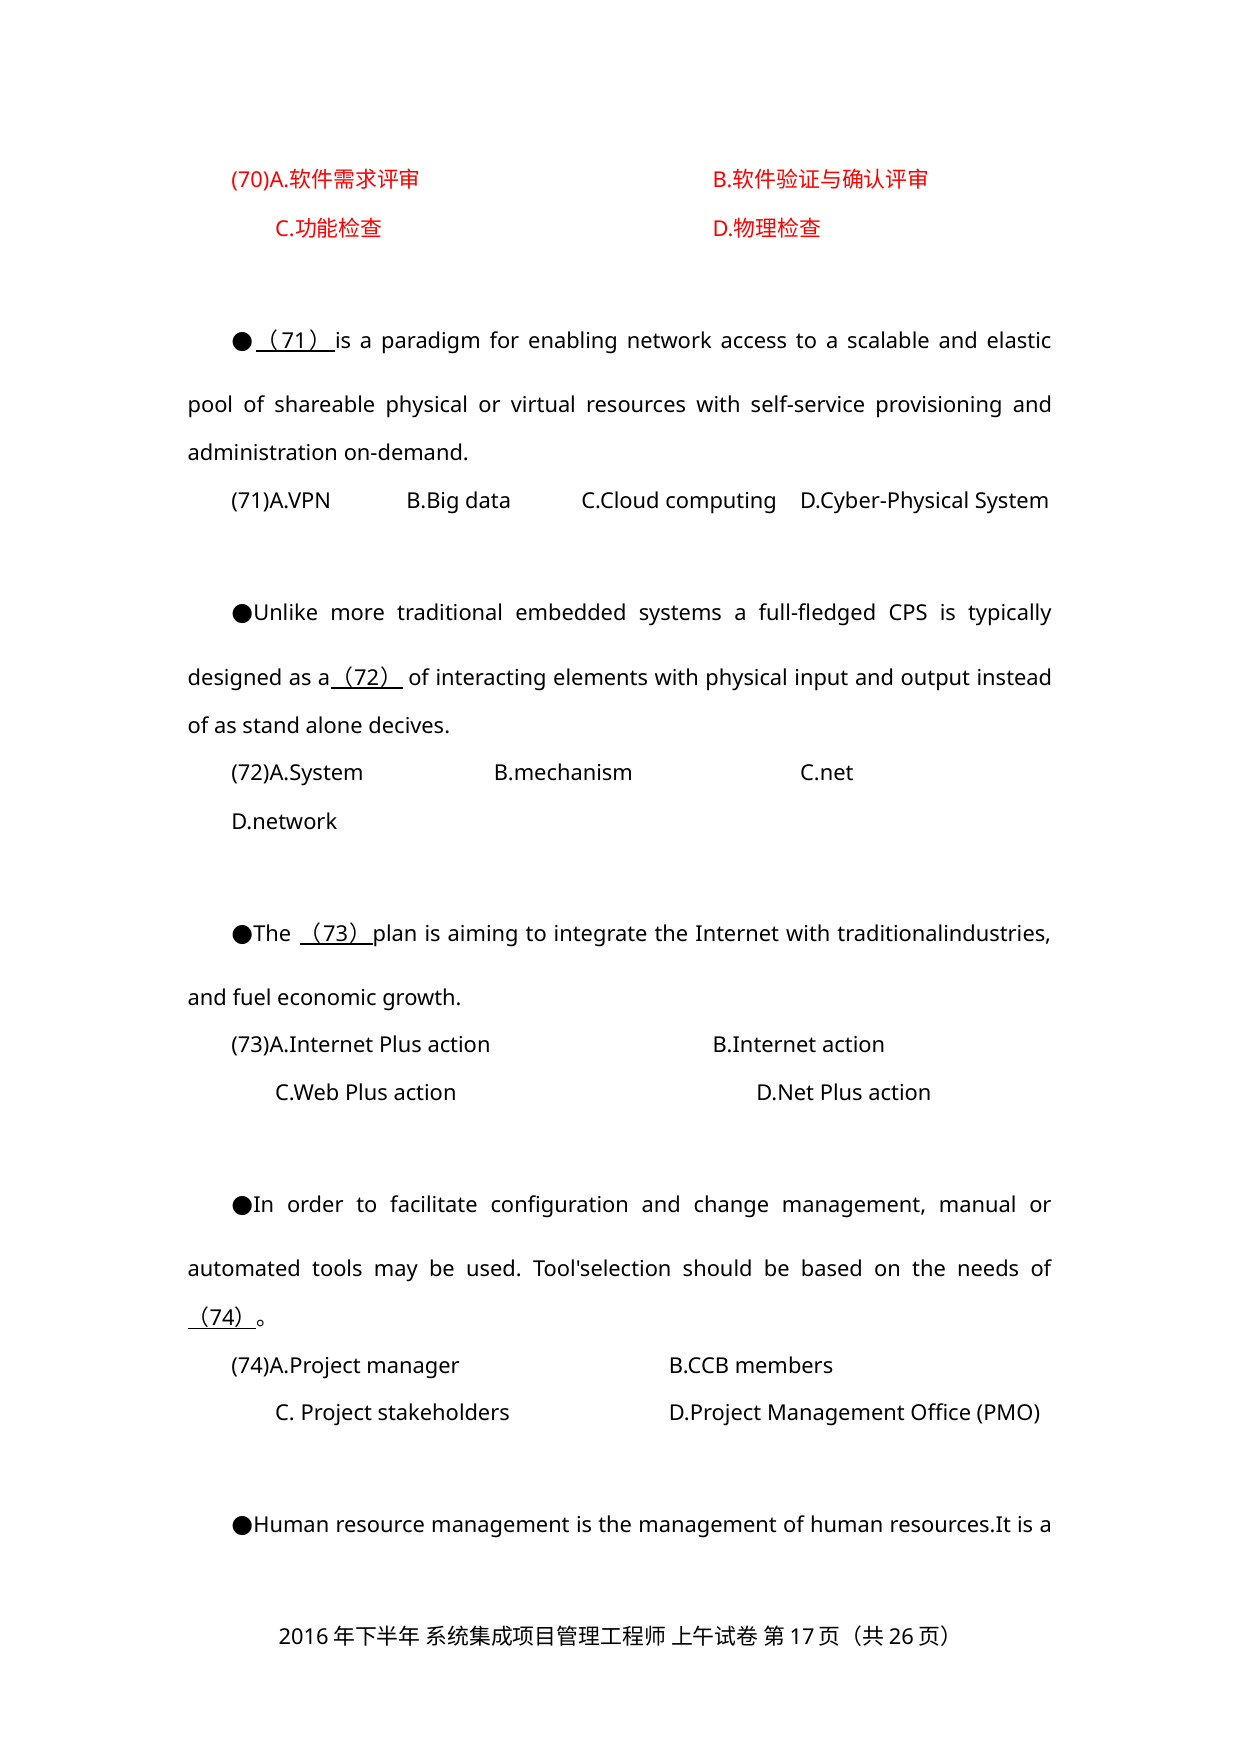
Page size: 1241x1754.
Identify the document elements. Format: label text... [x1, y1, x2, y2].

text (74)A.Project manager B.CCB members [187, 1348, 1053, 1381]
text C.功能检查 D.物理检查 [187, 210, 1053, 243]
text (71)A.VPN B.Big data C.Cloud computing D.Cyber-Physical System [187, 483, 1053, 516]
text ●Unlike more traditional embedded systems a full-fledged CPS is typically designed as a（72） of interacting elements with physical input and output instead of as stand alone decives. [187, 578, 1053, 741]
text C. Project stakeholders D.Project Management Office (PMO) [187, 1396, 1053, 1428]
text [187, 1491, 1053, 1556]
text (70)A.软件需求评审 B.软件验证与确认评审 [187, 162, 1053, 194]
text ●In order to facilitate configuration and change management, manual or automated tools may be used. Tool'selection should be based on the needs of （74）。 [187, 1170, 1053, 1332]
text (72)A.System B.mechanism C.net D.network [187, 756, 1053, 837]
text C.Web Plus action D.Net Plus action [187, 1075, 1053, 1108]
text ●The （73）plan is aiming to integrate the Internet with traditionalindustries, and fuel economic growth. [187, 899, 1053, 1013]
text (73)A.Internet Plus action B.Internet action [187, 1028, 1053, 1060]
text ●（71）is a paradigm for enabling network access to a scalable and elastic pool of shareable physical or virtual resources with self-service provisioning and administration on-demand. [187, 306, 1053, 468]
